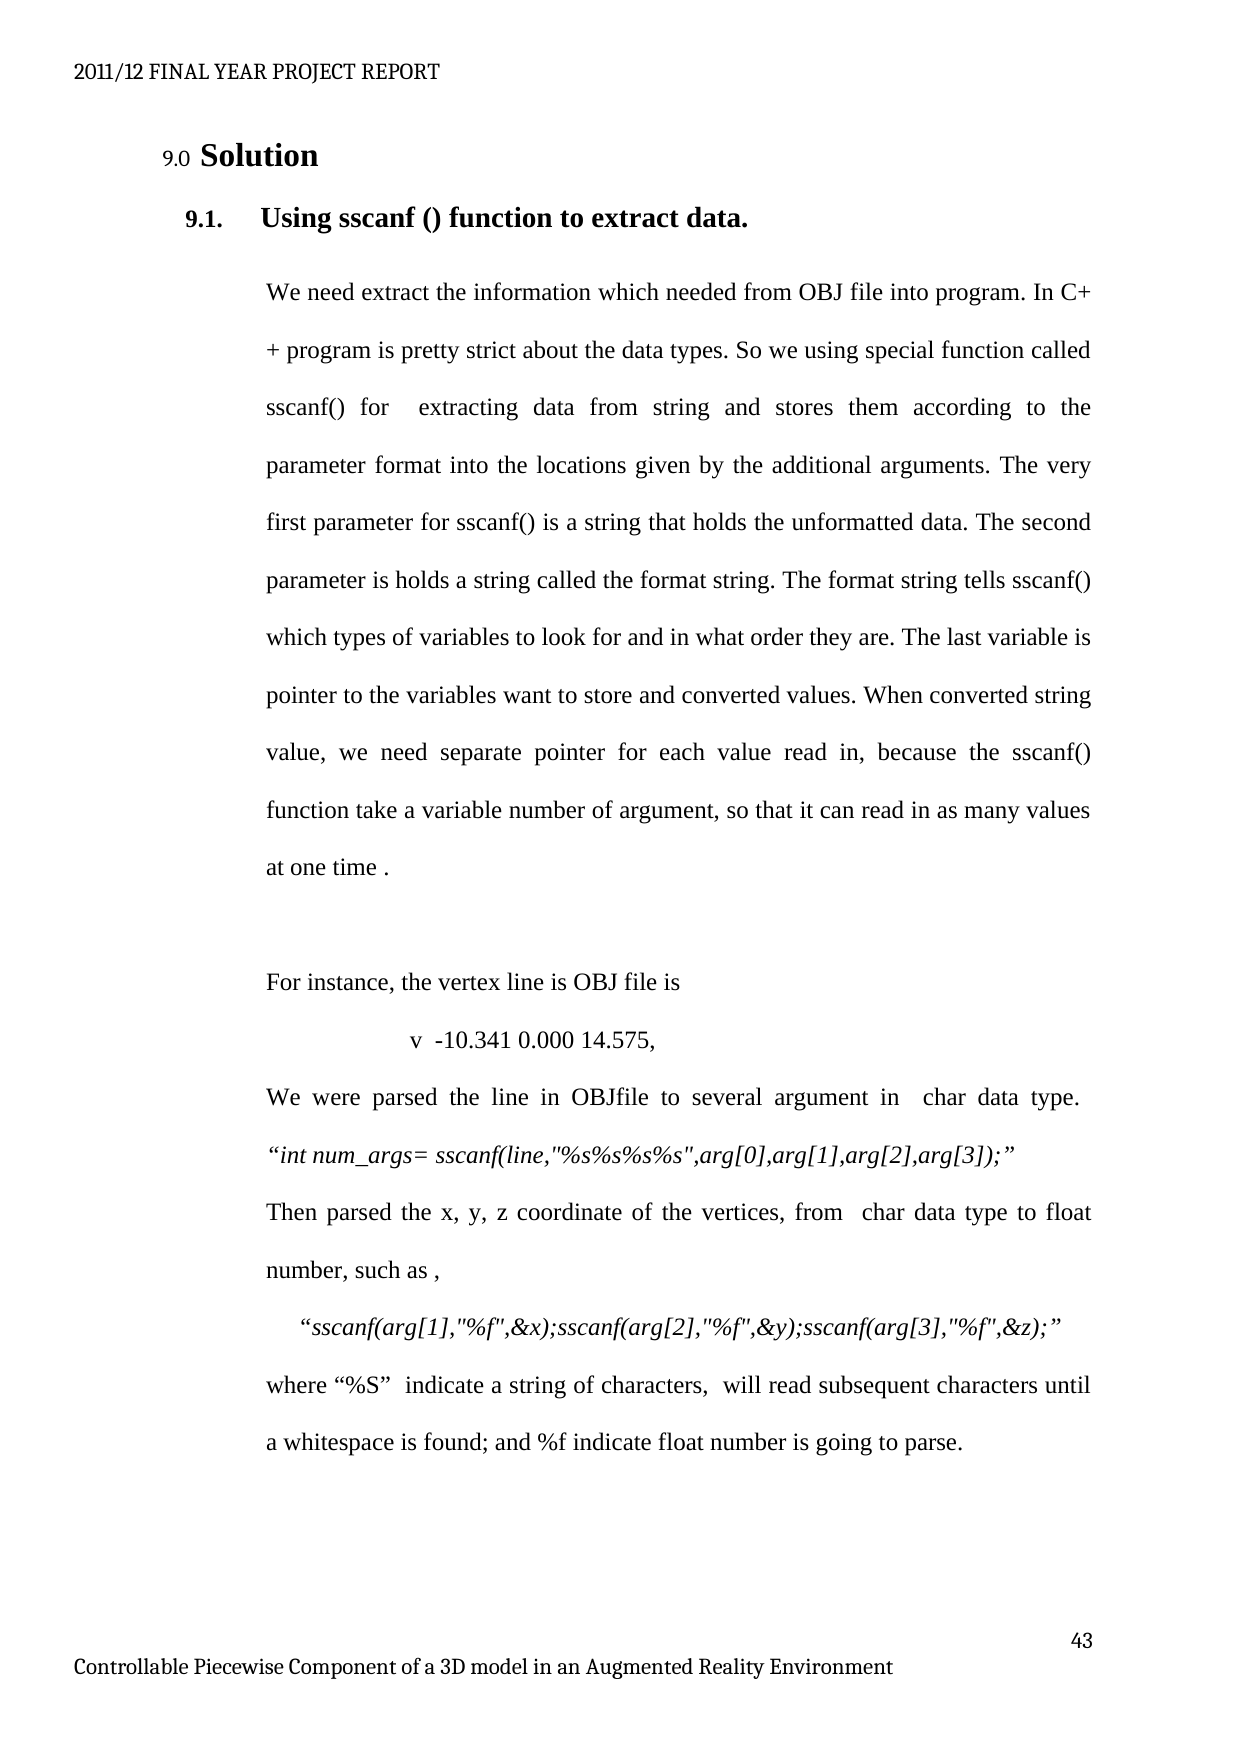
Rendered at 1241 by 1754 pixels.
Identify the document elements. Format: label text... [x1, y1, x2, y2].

subtitle Solution [162, 135, 1092, 173]
text “sscanf(arg[1],"%f",&x);sscanf(arg[2],"%f",&y);sscanf(arg[3],"%f",&z);” where “%S” indicate a string of characters, will read subsequent characters until a whitespace is found; and %f indicate float number is going to parse. [266, 1312, 1092, 1456]
text We need extract the information which needed from OBJ file into program. In C++ program is pretty strict about the data types. So we using special function called sscanf() for extracting data from string and stores them according to the parameter format into the locations given by the additional arguments. The very first parameter for sscanf() is a string that holds the unformatted data. The second parameter is holds a string called the format string. The format string tells sscanf() which types of variables to look for and in what order they are. The last variable is pointer to the variables want to store and converted values. When converted string value, we need separate pointer for each value read in, because the sscanf() function take a variable number of argument, so that it can read in as many values at one time . [266, 277, 1092, 881]
text For instance, the vertex line is OBJ file is [266, 910, 1092, 996]
text v -10.341 0.000 14.575, [266, 1025, 1092, 1053]
text Then parsed the x, y, z coordinate of the vertices, from char data type to float number, such as , [266, 1197, 1092, 1283]
text We were parsed the line in OBJfile to several argument in char data type. “int num_args= sscanf(line,"%s%s%s%s",arg[0],arg[1],arg[2],arg[3]);” [266, 1082, 1092, 1168]
subtitle Using sscanf () function to extract data. [185, 200, 1092, 272]
